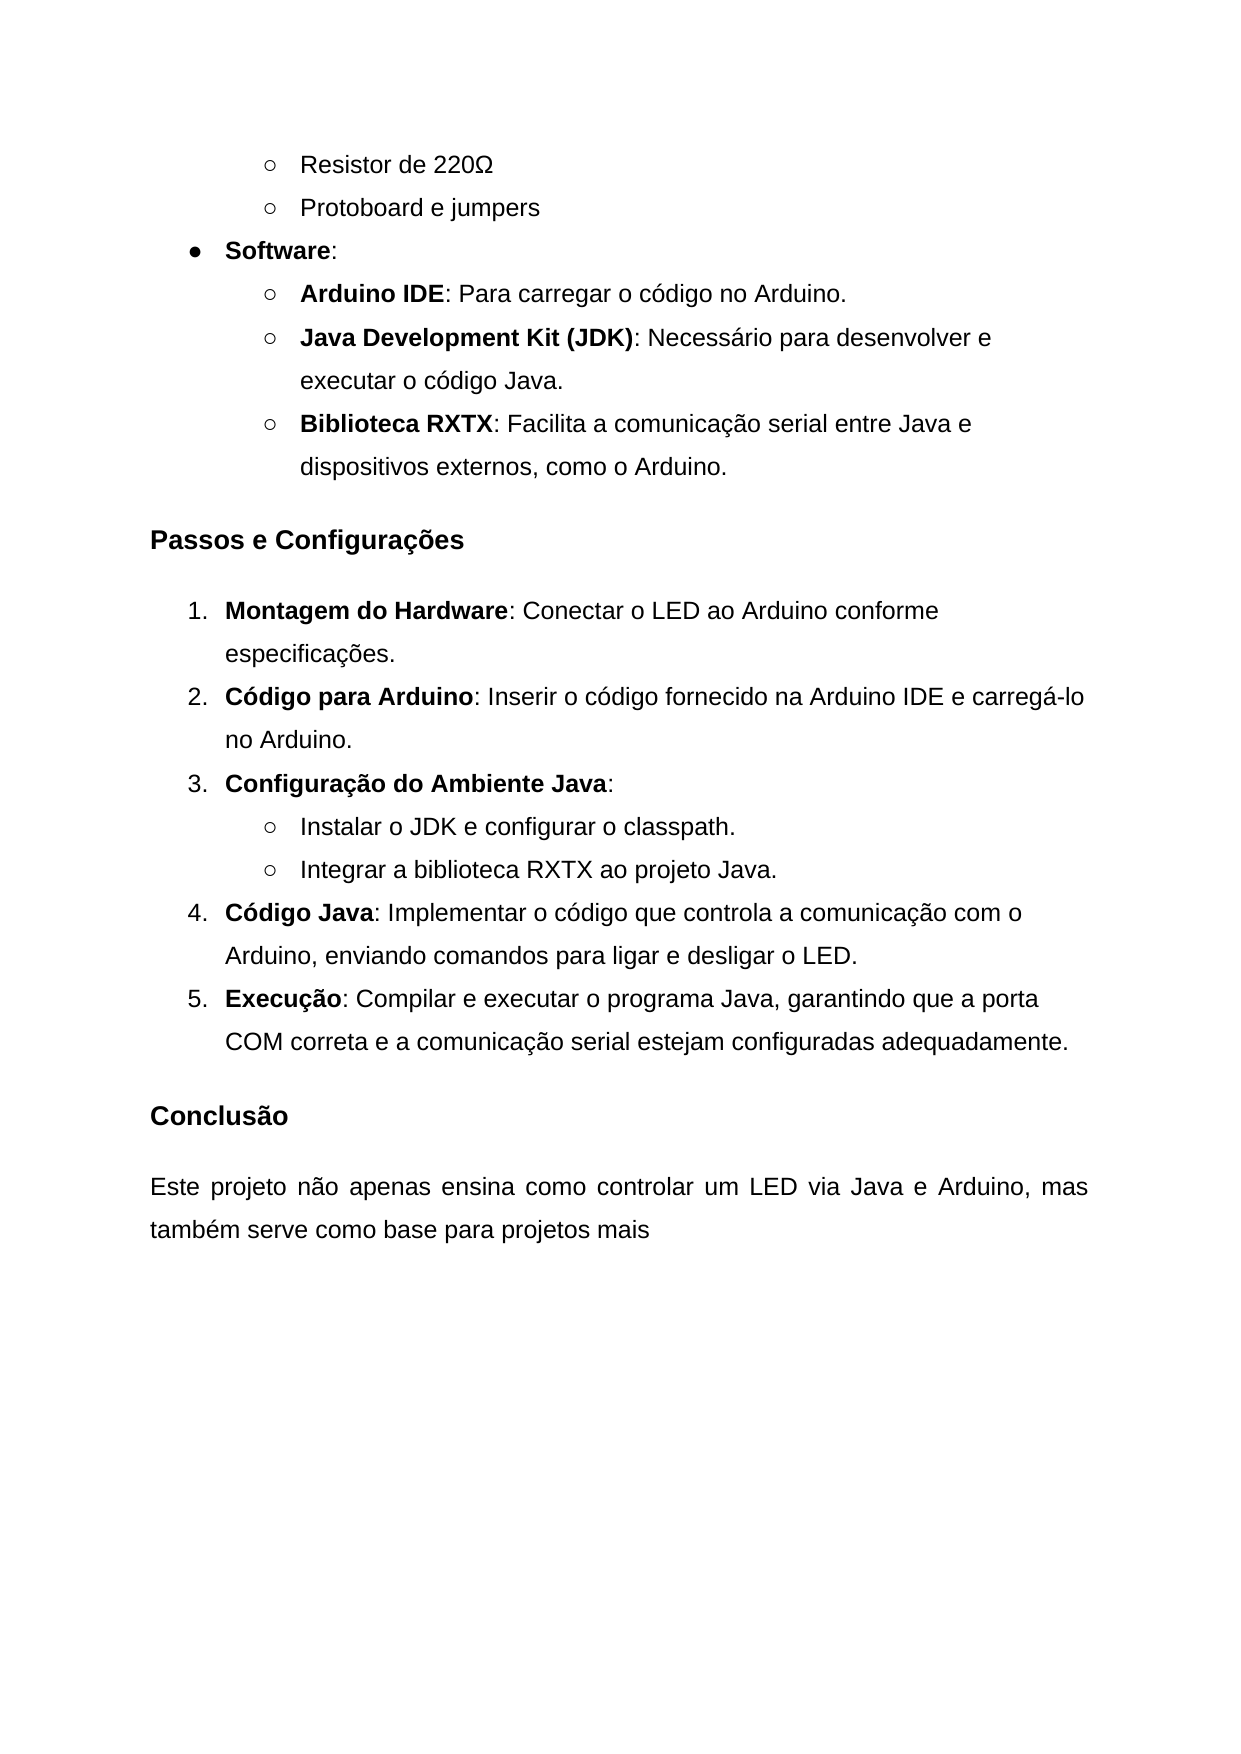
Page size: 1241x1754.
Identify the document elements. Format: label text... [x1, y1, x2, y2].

text Este projeto não apenas ensina como controlar um LED via Java e Arduino, mas também serve como base para projetos mais [150, 1171, 1090, 1243]
list Protoboard e jumpers [262, 193, 1090, 222]
list Software: [187, 236, 1090, 265]
list Montagem do Hardware: Conectar o LED ao Arduino conforme especificações. [187, 596, 1090, 668]
list Java Development Kit (JDK): Necessário para desenvolver e executar o código Java. [262, 322, 1090, 394]
list Código para Arduino: Inserir o código fornecido na Arduino IDE e carregá-lo no Arduino. [187, 682, 1090, 754]
list Biblioteca RXTX: Facilita a comunicação serial entre Java e dispositivos externos, como o Arduino. [262, 409, 1090, 481]
list Configuração do Ambiente Java: [187, 768, 1090, 797]
list Arduino IDE: Para carregar o código no Arduino. [262, 279, 1090, 308]
list Execução: Compilar e executar o programa Java, garantindo que a porta COM correta e a comunicação serial estejam configuradas adequadamente. [187, 984, 1090, 1056]
subtitle Conclusão [150, 1099, 1090, 1131]
list Integrar a biblioteca RXTX ao projeto Java. [262, 855, 1090, 883]
list Resistor de 220Ω [262, 150, 1090, 179]
subtitle Passos e Configurações [150, 524, 1090, 555]
list Código Java: Implementar o código que controla a comunicação com o Arduino, enviando comandos para ligar e desligar o LED. [187, 898, 1090, 970]
list Instalar o JDK e configurar o classpath. [262, 812, 1090, 840]
